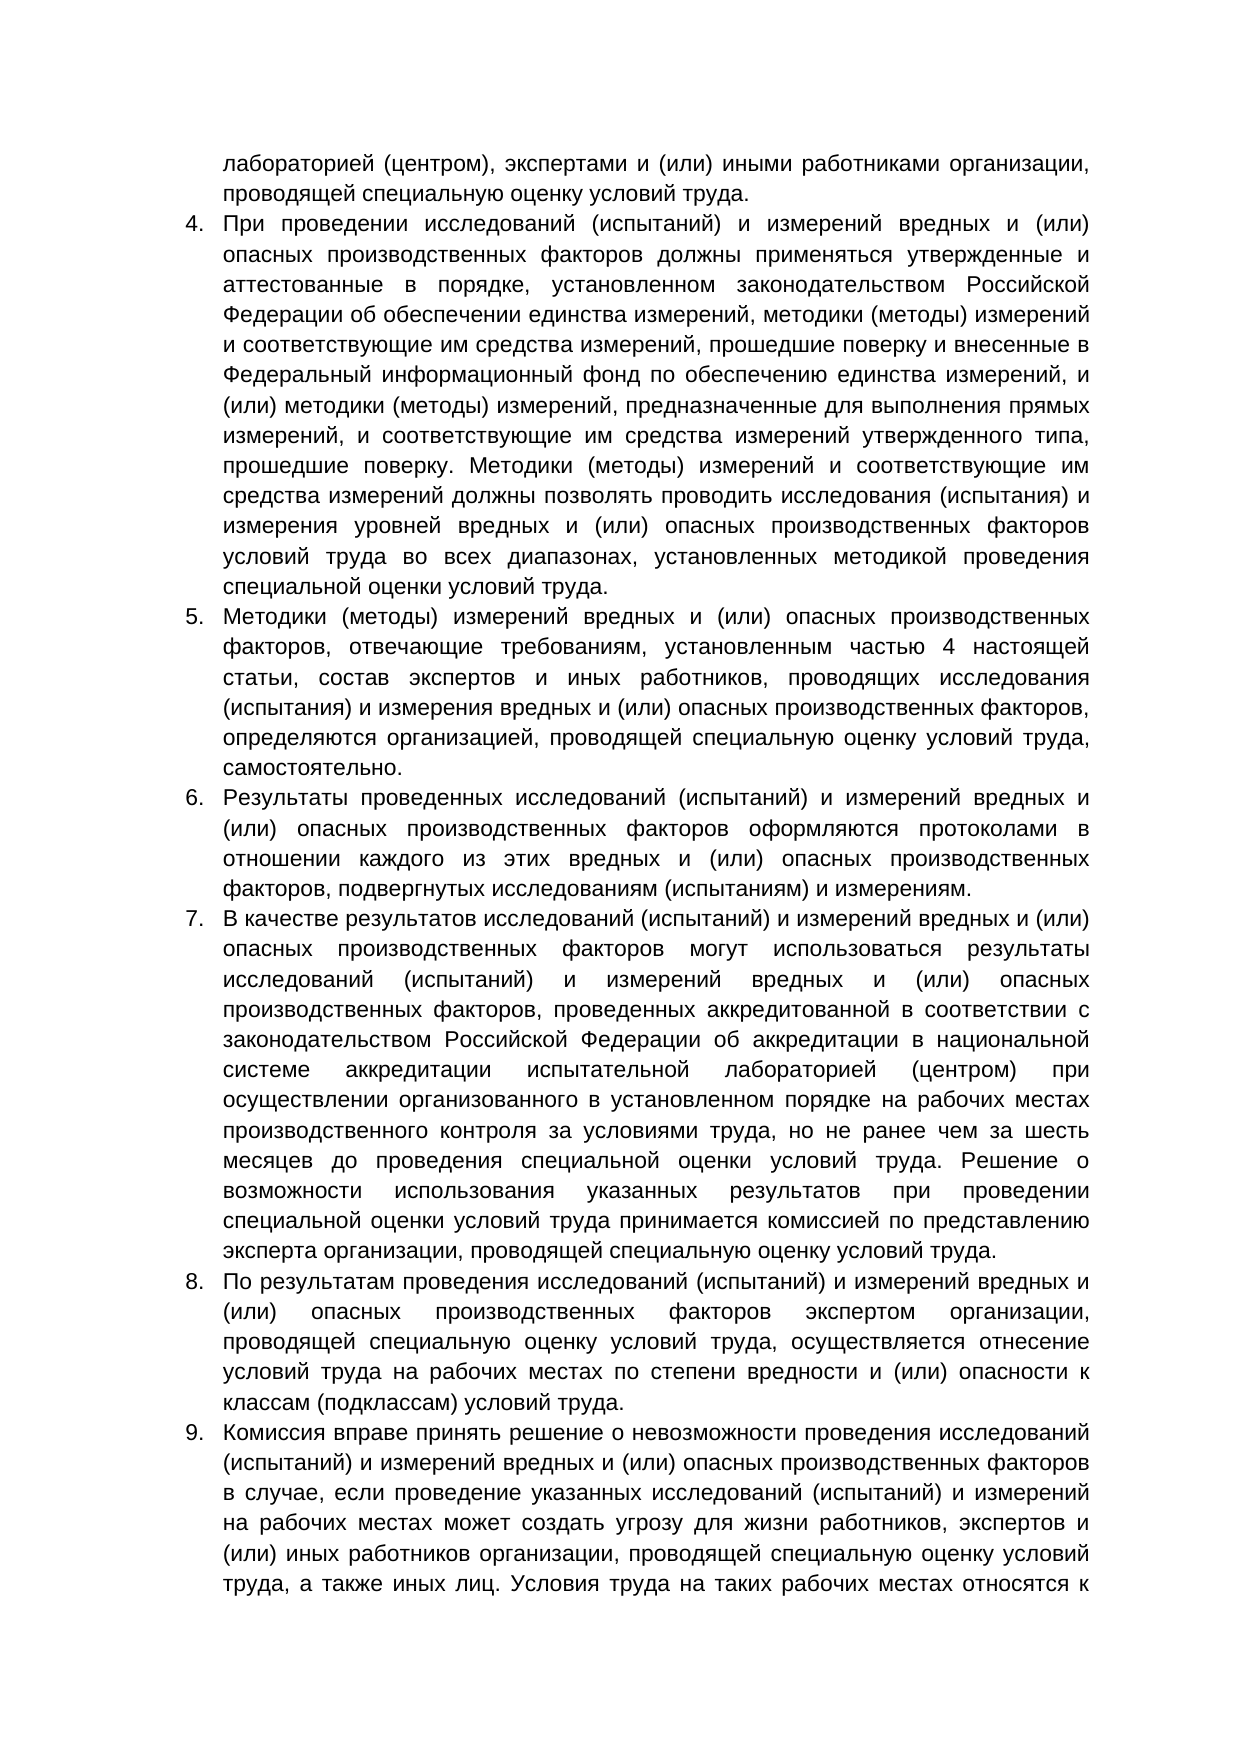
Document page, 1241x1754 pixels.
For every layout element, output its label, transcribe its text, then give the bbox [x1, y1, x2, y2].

list По результатам проведения исследований (испытаний) и измерений вредных и (или) опасных производственных факторов экспертом организации, проводящей специальную оценку условий труда, осуществляется отнесение условий труда на рабочих местах по степени вредности и (или) опасности к классам (подклассам) условий труда. [185, 1268, 1090, 1415]
list В качестве результатов исследований (испытаний) и измерений вредных и (или) опасных производственных факторов могут использоваться результаты исследований (испытаний) и измерений вредных и (или) опасных производственных факторов, проведенных аккредитованной в соответствии с законодательством Российской Федерации об аккредитации в национальной системе аккредитации испытательной лабораторией (центром) при осуществлении организованного в установленном порядке на рабочих местах производственного контроля за условиями труда, но не ранее чем за шесть месяцев до проведения специальной оценки условий труда. Решение о возможности использования указанных результатов при проведении специальной оценки условий труда принимается комиссией по представлению эксперта организации, проводящей специальную оценку условий труда. [185, 905, 1090, 1264]
list Методики (методы) измерений вредных и (или) опасных производственных факторов, отвечающие требованиям, установленным частью 4 настоящей статьи, состав экспертов и иных работников, проводящих исследования (испытания) и измерения вредных и (или) опасных производственных факторов, определяются организацией, проводящей специальную оценку условий труда, самостоятельно. [185, 603, 1090, 781]
list Результаты проведенных исследований (испытаний) и измерений вредных и (или) опасных производственных факторов оформляются протоколами в отношении каждого из этих вредных и (или) опасных производственных факторов, подвергнутых исследованиям (испытаниям) и измерениям. [185, 784, 1090, 901]
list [185, 1419, 1090, 1596]
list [185, 150, 1090, 207]
list При проведении исследований (испытаний) и измерений вредных и (или) опасных производственных факторов должны применяться утвержденные и аттестованные в порядке, установленном законодательством Российской Федерации об обеспечении единства измерений, методики (методы) измерений и соответствующие им средства измерений, прошедшие поверку и внесенные в Федеральный информационный фонд по обеспечению единства измерений, и (или) методики (методы) измерений, предназначенные для выполнения прямых измерений, и соответствующие им средства измерений утвержденного типа, прошедшие поверку. Методики (методы) измерений и соответствующие им средства измерений должны позволять проводить исследования (испытания) и измерения уровней вредных и (или) опасных производственных факторов условий труда во всех диапазонах, установленных методикой проведения специальной оценки условий труда. [185, 210, 1090, 599]
